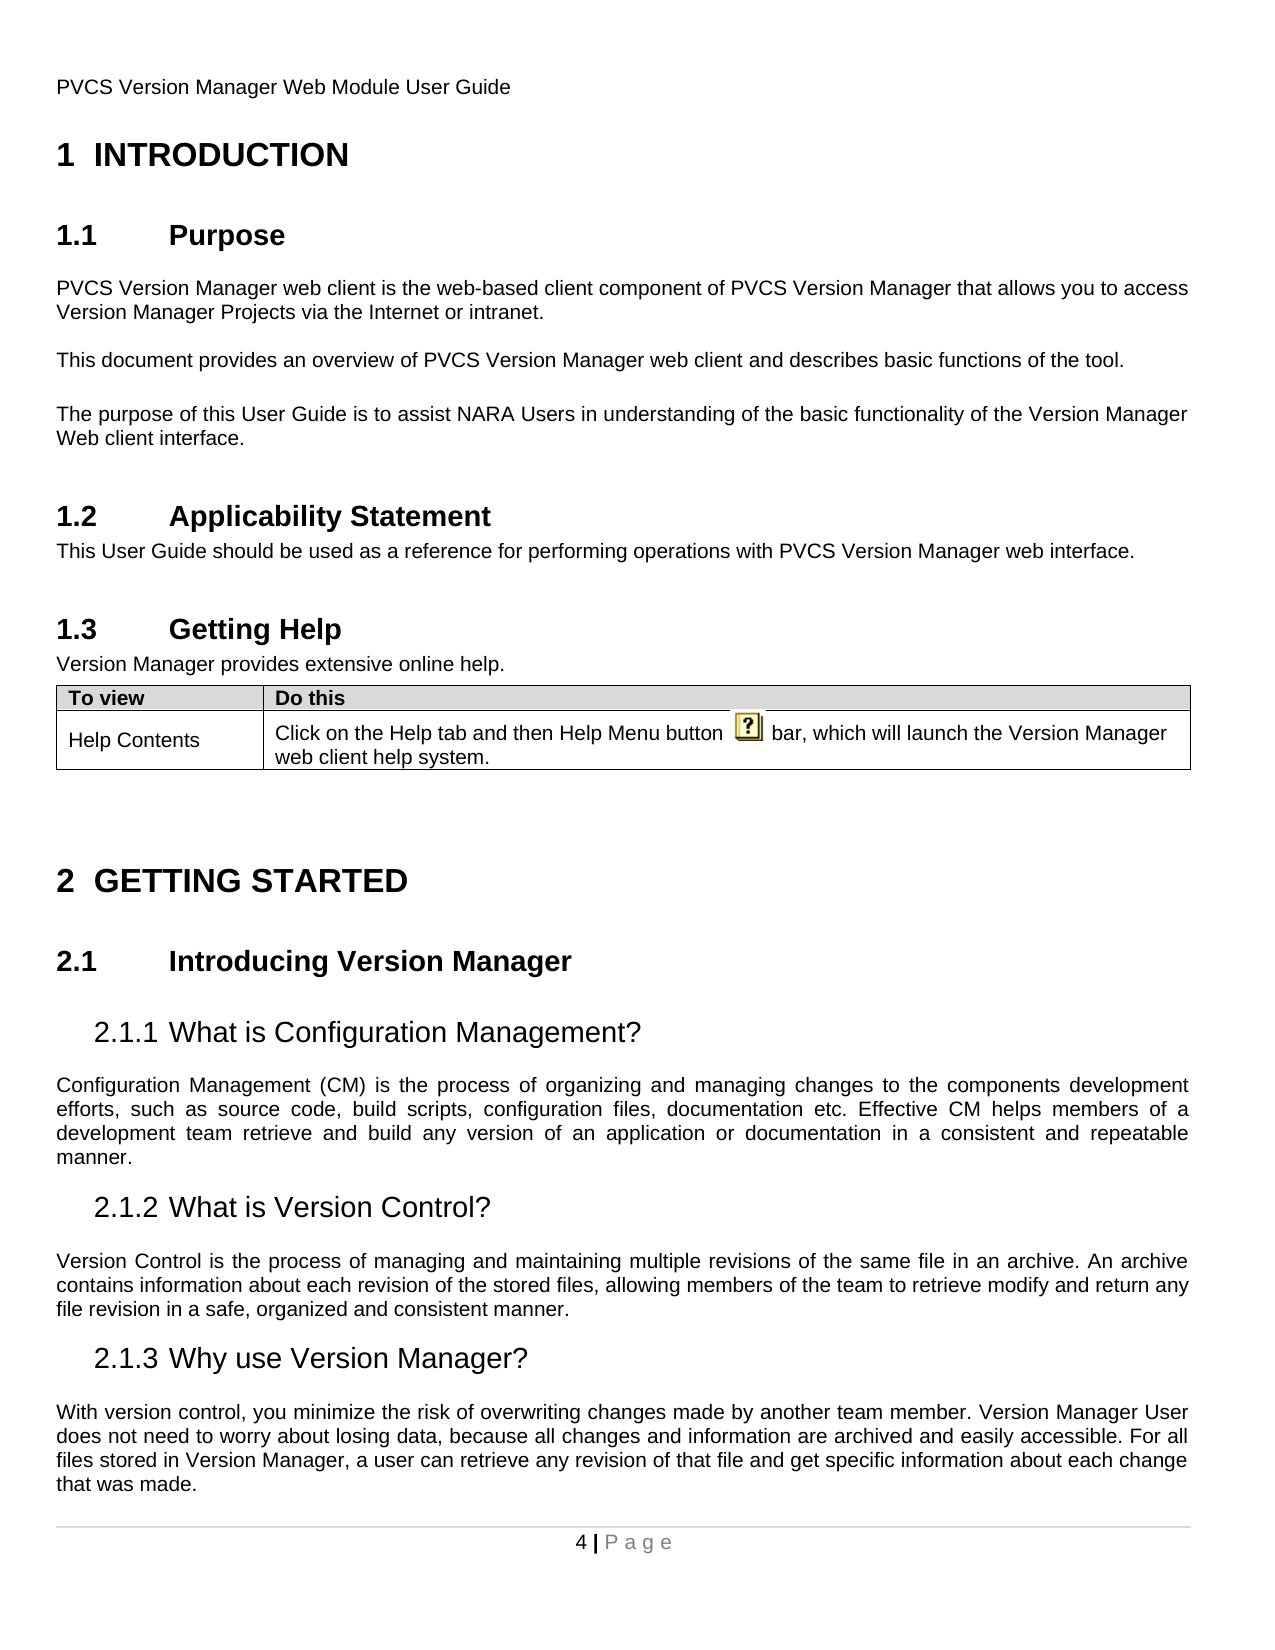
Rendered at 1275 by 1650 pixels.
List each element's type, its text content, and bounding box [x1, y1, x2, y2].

text PVCS Version Manager web client is the web-based client component of PVCS Version Manager that allows you to access Version Manager Projects via the Internet or intranet. [56, 276, 1191, 324]
table_header To view [57, 686, 263, 709]
text This document provides an overview of PVCS Version Manager web client and describes basic functions of the tool. [56, 348, 1191, 372]
subtitle Introducing Version Manager [56, 944, 1191, 977]
table_header Do this [264, 686, 1190, 709]
text This User Guide should be used as a reference for performing operations with PVCS Version Manager web interface. [56, 539, 1191, 563]
subtitle What is Version Control? [94, 1190, 1191, 1223]
subtitle What is Configuration Management? [94, 1015, 1191, 1048]
subtitle Getting Help [56, 612, 1191, 646]
text Configuration Management (CM) is the process of organizing and managing changes to the components development efforts, such as source code, build scripts, configuration files, documentation etc. Effective CM helps members of a development team retrieve and build any version of an application or documentation in a consistent and repeatable manner. [56, 1073, 1191, 1169]
subtitle Why use Version Manager? [94, 1341, 1191, 1375]
text Version Control is the process of managing and maintaining multiple revisions of the same file in an archive. An archive contains information about each revision of the stored files, allowing members of the team to retrieve modify and return any file revision in a safe, organized and consistent manner. [56, 1248, 1191, 1320]
table_cell Help Contents [57, 711, 263, 768]
subtitle Purpose [56, 218, 1191, 251]
subtitle Applicability Statement [56, 499, 1191, 533]
table_cell Click on the Help tab and then Help Menu button bar, which will launch the Version Manager web client help system. [264, 711, 1190, 768]
subtitle Introduction [56, 135, 1191, 174]
text With version control, you minimize the risk of overwriting changes made by another team member. Version Manager User does not need to worry about losing data, because all changes and information are archived and easily accessible. For all files stored in Version Manager, a user can retrieve any revision of that file and get specific information about each change that was made. [56, 1400, 1191, 1496]
subtitle Getting Started [56, 862, 1191, 900]
text The purpose of this User Guide is to assist NARA Users in understanding of the basic functionality of the Version Manager Web client interface. [56, 402, 1191, 450]
text Version Manager provides extensive online help. [56, 652, 1191, 676]
